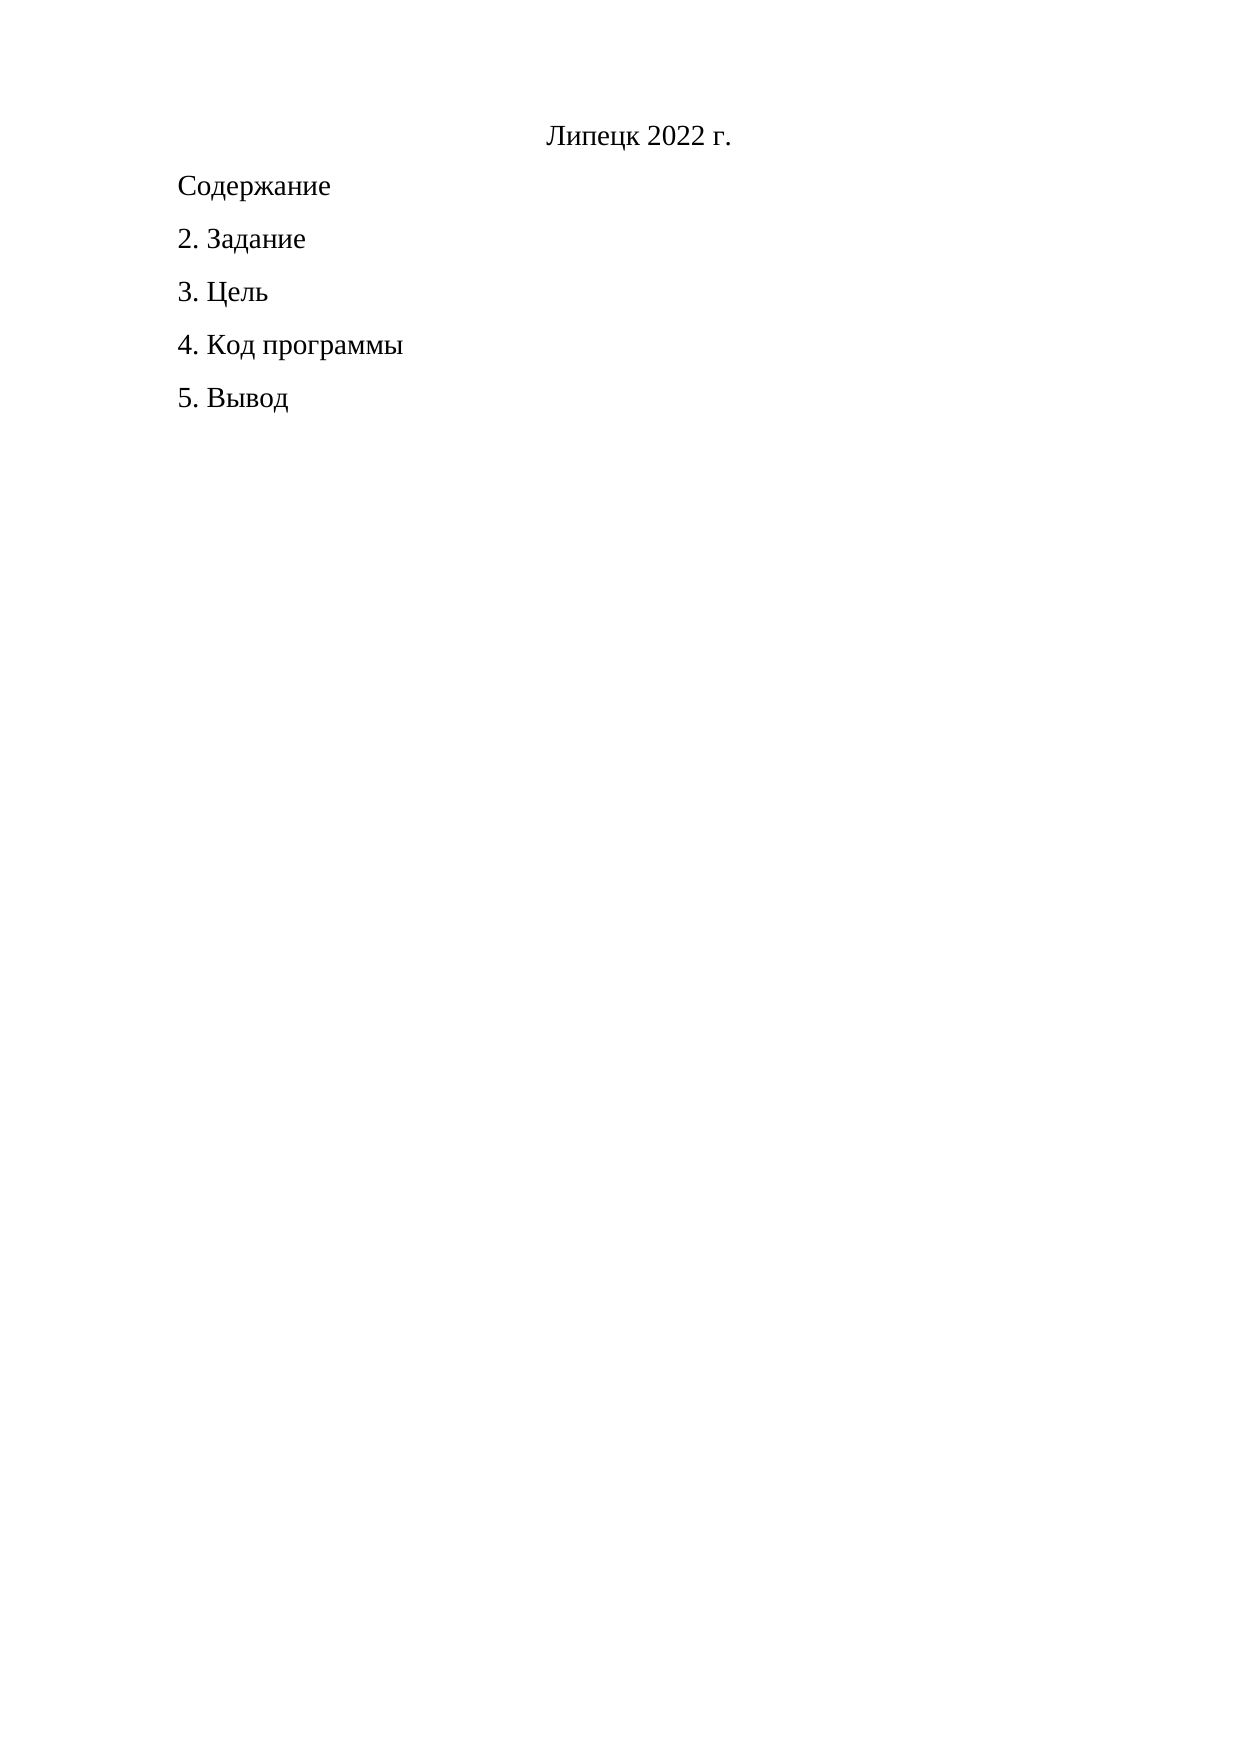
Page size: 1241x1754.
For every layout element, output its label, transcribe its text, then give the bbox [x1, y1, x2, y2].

text 3. Цель [177, 274, 1152, 308]
text 2. Задание [177, 221, 1152, 255]
text 4. Код программы [177, 327, 1152, 360]
text Липецк 2022 г. [177, 118, 1152, 152]
text Содержание [177, 168, 1152, 202]
text 5. Вывод [177, 380, 1152, 413]
